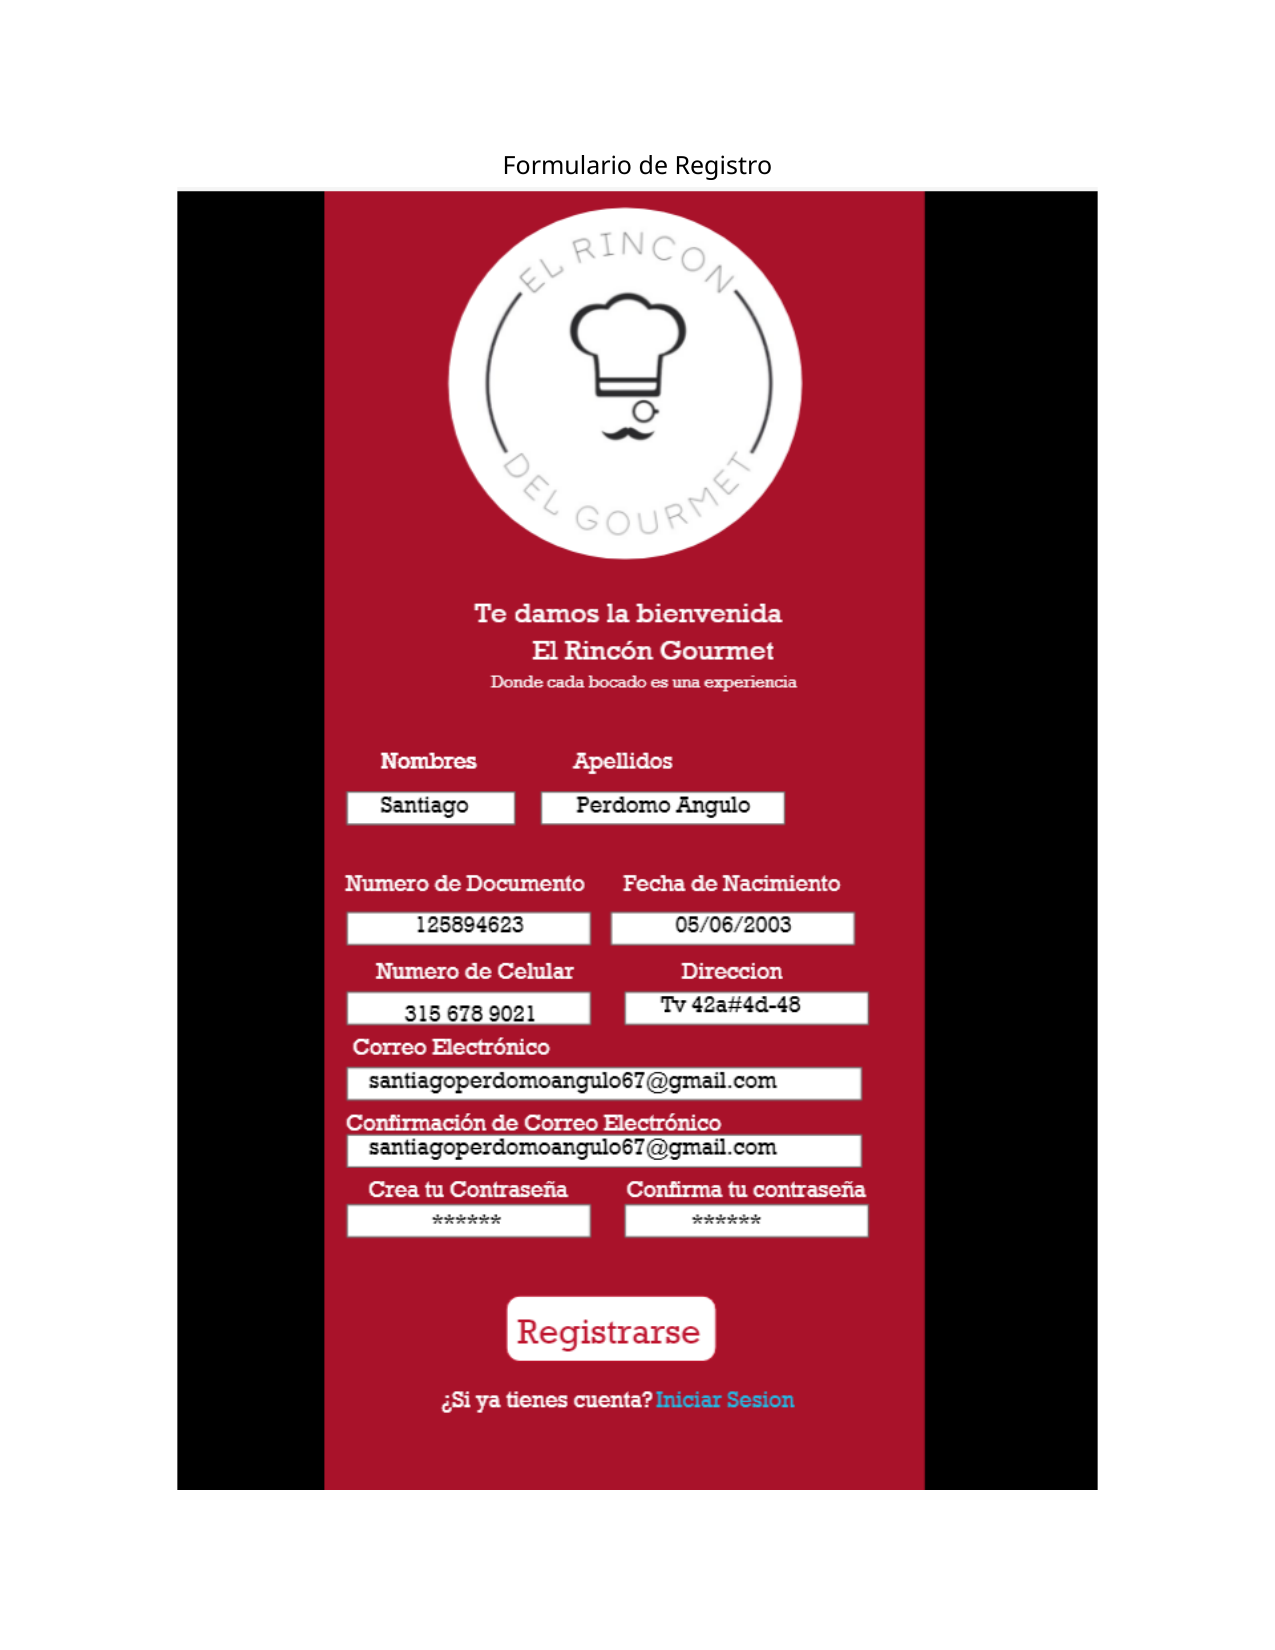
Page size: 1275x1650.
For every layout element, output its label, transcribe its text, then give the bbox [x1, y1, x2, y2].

text Formulario de Registro [177, 148, 1098, 187]
picture [177, 187, 1098, 1490]
